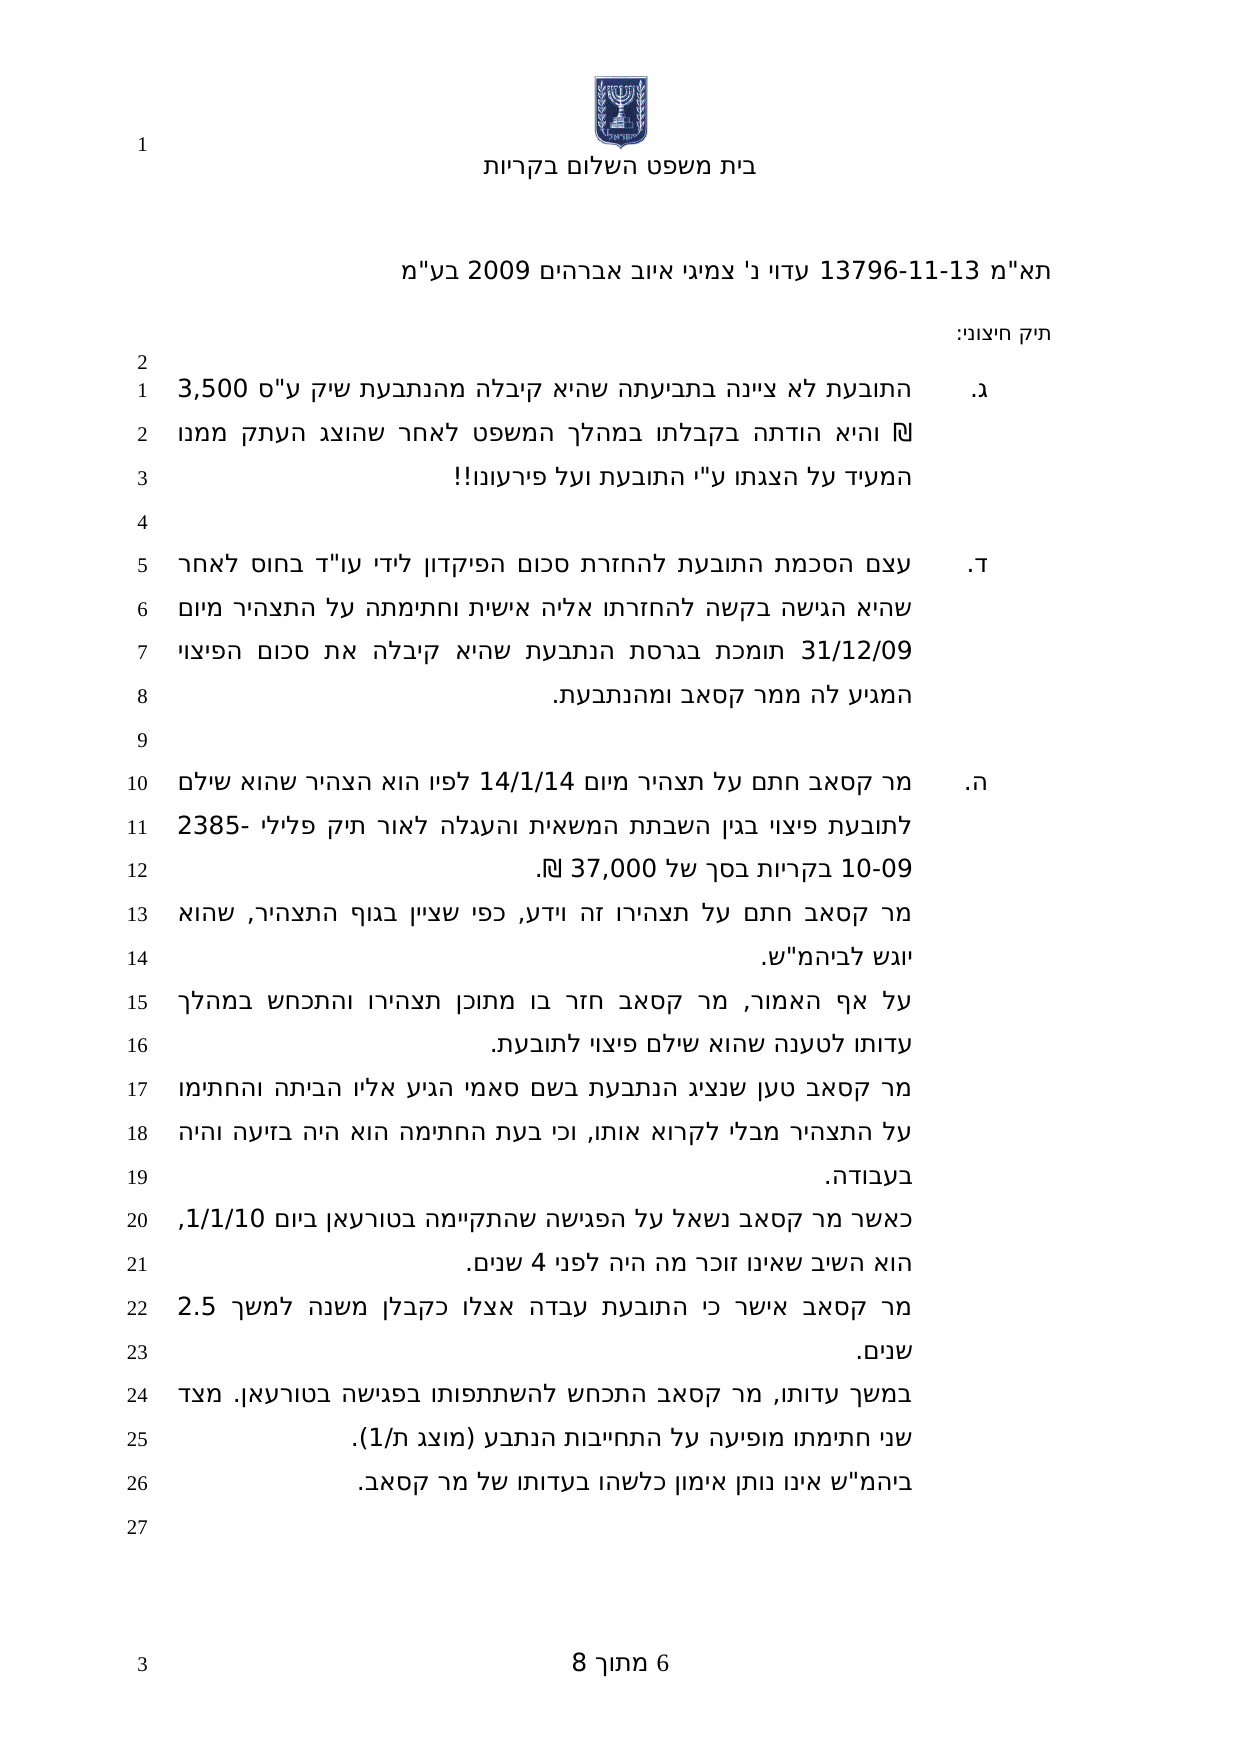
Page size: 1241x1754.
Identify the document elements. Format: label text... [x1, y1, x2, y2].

text ג. התובעת לא ציינה בתביעתה שהיא קיבלה מהנתבעת שיק ע"ס 3,500 ₪ והיא הודתה בקבלתו במהלך המשפט לאחר שהוצג העתק ממנו המעיד על הצגתו ע"י התובעת ועל פירעונו!! [177, 375, 988, 491]
picture [589, 75, 651, 152]
text במשך עדותו, מר קסאב התכחש להשתתפותו בפגישה בטורעאן. מצד שני חתימתו מופיעה על התחייבות הנתבע (מוצג ת/1). [177, 1380, 988, 1453]
text מר קסאב אישר כי התובעת עבדה אצלו כקבלן משנה למשך 2.5 שנים. [177, 1292, 988, 1365]
text ד. עצם הסכמת התובעת להחזרת סכום הפיקדון לידי עו"ד בחוס לאחר שהיא הגישה בקשה להחזרתו אליה אישית וחתימתה על התצהיר מיום 31/12/09 תומכת בגרסת הנתבעת שהיא קיבלה את סכום הפיצוי המגיע לה ממר קסאב ומהנתבעת. [177, 549, 988, 709]
text כאשר מר קסאב נשאל על הפגישה שהתקיימה בטורעאן ביום 1/1/10, הוא השיב שאינו זוכר מה היה לפני 4 שנים. [177, 1205, 988, 1278]
text מר קסאב טען שנציג הנתבעת בשם סאמי הגיע אליו הביתה והחתימו על התצהיר מבלי לקרוא אותו, וכי בעת החתימה הוא היה בזיעה והיה בעבודה. [177, 1073, 988, 1190]
text מר קסאב חתם על תצהירו זה וידע, כפי שציין בגוף התצהיר, שהוא יוגש לביהמ"ש. [177, 898, 988, 971]
text על אף האמור, מר קסאב חזר בו מתוכן תצהירו והתכחש במהלך עדותו לטענה שהוא שילם פיצוי לתובעת. [177, 986, 988, 1059]
text ביהמ"ש אינו נותן אימון כלשהו בעדותו של מר קסאב. [177, 1467, 988, 1496]
text ה. מר קסאב חתם על תצהיר מיום 14/1/14 לפיו הוא הצהיר שהוא שילם לתובעת פיצוי בגין השבתת המשאית והעגלה לאור תיק פלילי 2385-10-09 בקריות בסך של 37,000 ₪. [177, 767, 988, 884]
